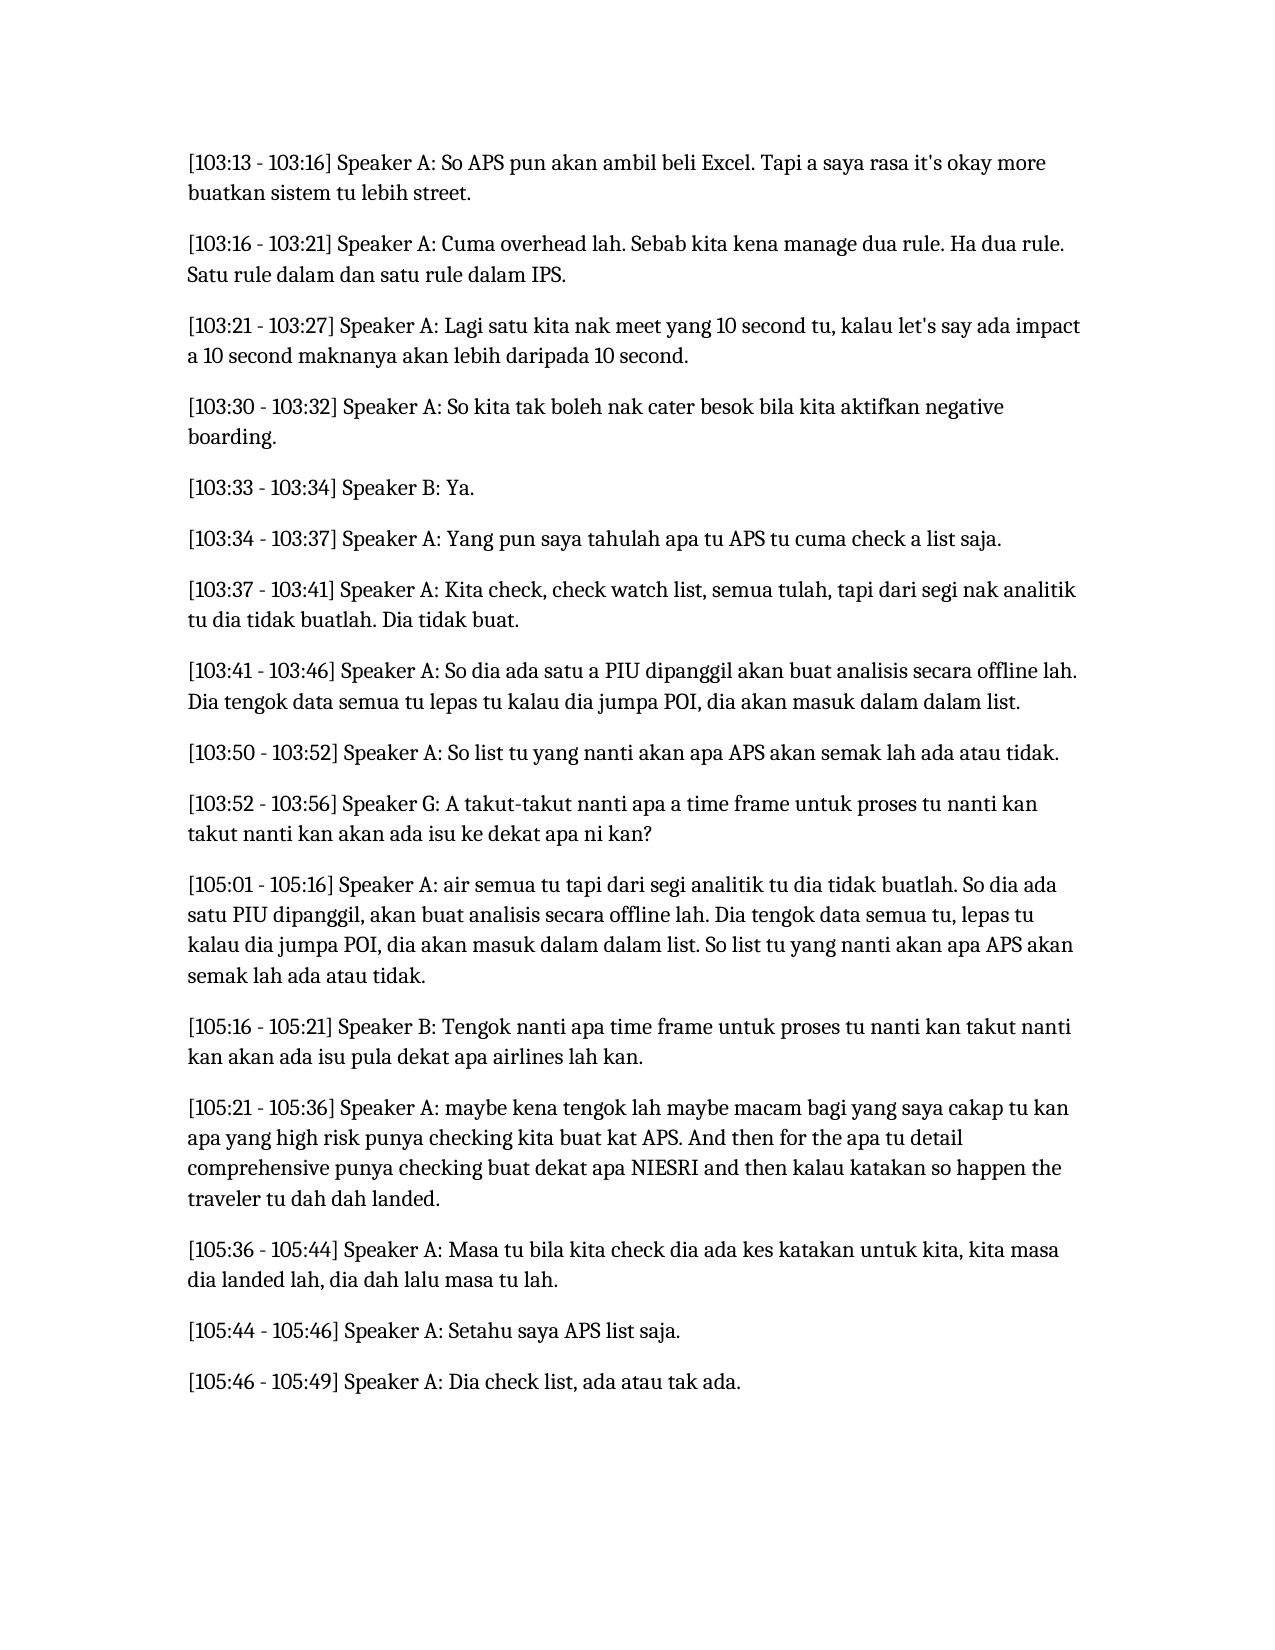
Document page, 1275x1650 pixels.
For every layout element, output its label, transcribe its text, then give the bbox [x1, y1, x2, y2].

text [103:16 - 103:21] Speaker A: Cuma overhead lah. Sebab kita kena manage dua rule. Ha dua rule. Satu rule dalam dan satu rule dalam IPS. [187, 231, 1087, 288]
text [105:01 - 105:16] Speaker A: air semua tu tapi dari segi analitik tu dia tidak buatlah. So dia ada satu PIU dipanggil, akan buat analisis secara offline lah. Dia tengok data semua tu, lepas tu kalau dia jumpa POI, dia akan masuk dalam dalam list. So list tu yang nanti akan apa APS akan semak lah ada atau tidak. [187, 872, 1087, 989]
text [103:13 - 103:16] Speaker A: So APS pun akan ambil beli Excel. Tapi a saya rasa it's okay more buatkan sistem tu lebih street. [187, 150, 1087, 207]
text [105:46 - 105:49] Speaker A: Dia check list, ada atau tak ada. [187, 1369, 1087, 1395]
text [105:36 - 105:44] Speaker A: Masa tu bila kita check dia ada kes katakan untuk kita, kita masa dia landed lah, dia dah lalu masa tu lah. [187, 1236, 1087, 1293]
text [103:30 - 103:32] Speaker A: So kita tak boleh nak cater besok bila kita aktifkan negative boarding. [187, 394, 1087, 450]
text [103:37 - 103:41] Speaker A: Kita check, check watch list, semua tulah, tapi dari segi nak analitik tu dia tidak buatlah. Dia tidak buat. [187, 577, 1087, 634]
text [103:34 - 103:37] Speaker A: Yang pun saya tahulah apa tu APS tu cuma check a list saja. [187, 526, 1087, 552]
text [105:44 - 105:46] Speaker A: Setahu saya APS list saja. [187, 1318, 1087, 1344]
text [103:33 - 103:34] Speaker B: Ya. [187, 475, 1087, 501]
text [103:50 - 103:52] Speaker A: So list tu yang nanti akan apa APS akan semak lah ada atau tidak. [187, 739, 1087, 766]
text [105:21 - 105:36] Speaker A: maybe kena tengok lah maybe macam bagi yang saya cakap tu kan apa yang high risk punya checking kita buat kat APS. And then for the apa tu detail comprehensive punya checking buat dekat apa NIESRI and then kalau katakan so happen the traveler tu dah dah landed. [187, 1095, 1087, 1212]
text [103:52 - 103:56] Speaker G: A takut-takut nanti apa a time frame untuk proses tu nanti kan takut nanti kan akan ada isu ke dekat apa ni kan? [187, 791, 1087, 847]
text [103:21 - 103:27] Speaker A: Lagi satu kita nak meet yang 10 second tu, kalau let's say ada impact a 10 second maknanya akan lebih daripada 10 second. [187, 312, 1087, 369]
text [105:16 - 105:21] Speaker B: Tengok nanti apa time frame untuk proses tu nanti kan takut nanti kan akan ada isu pula dekat apa airlines lah kan. [187, 1013, 1087, 1070]
text [103:41 - 103:46] Speaker A: So dia ada satu a PIU dipanggil akan buat analisis secara offline lah. Dia tengok data semua tu lepas tu kalau dia jumpa POI, dia akan masuk dalam dalam list. [187, 658, 1087, 715]
